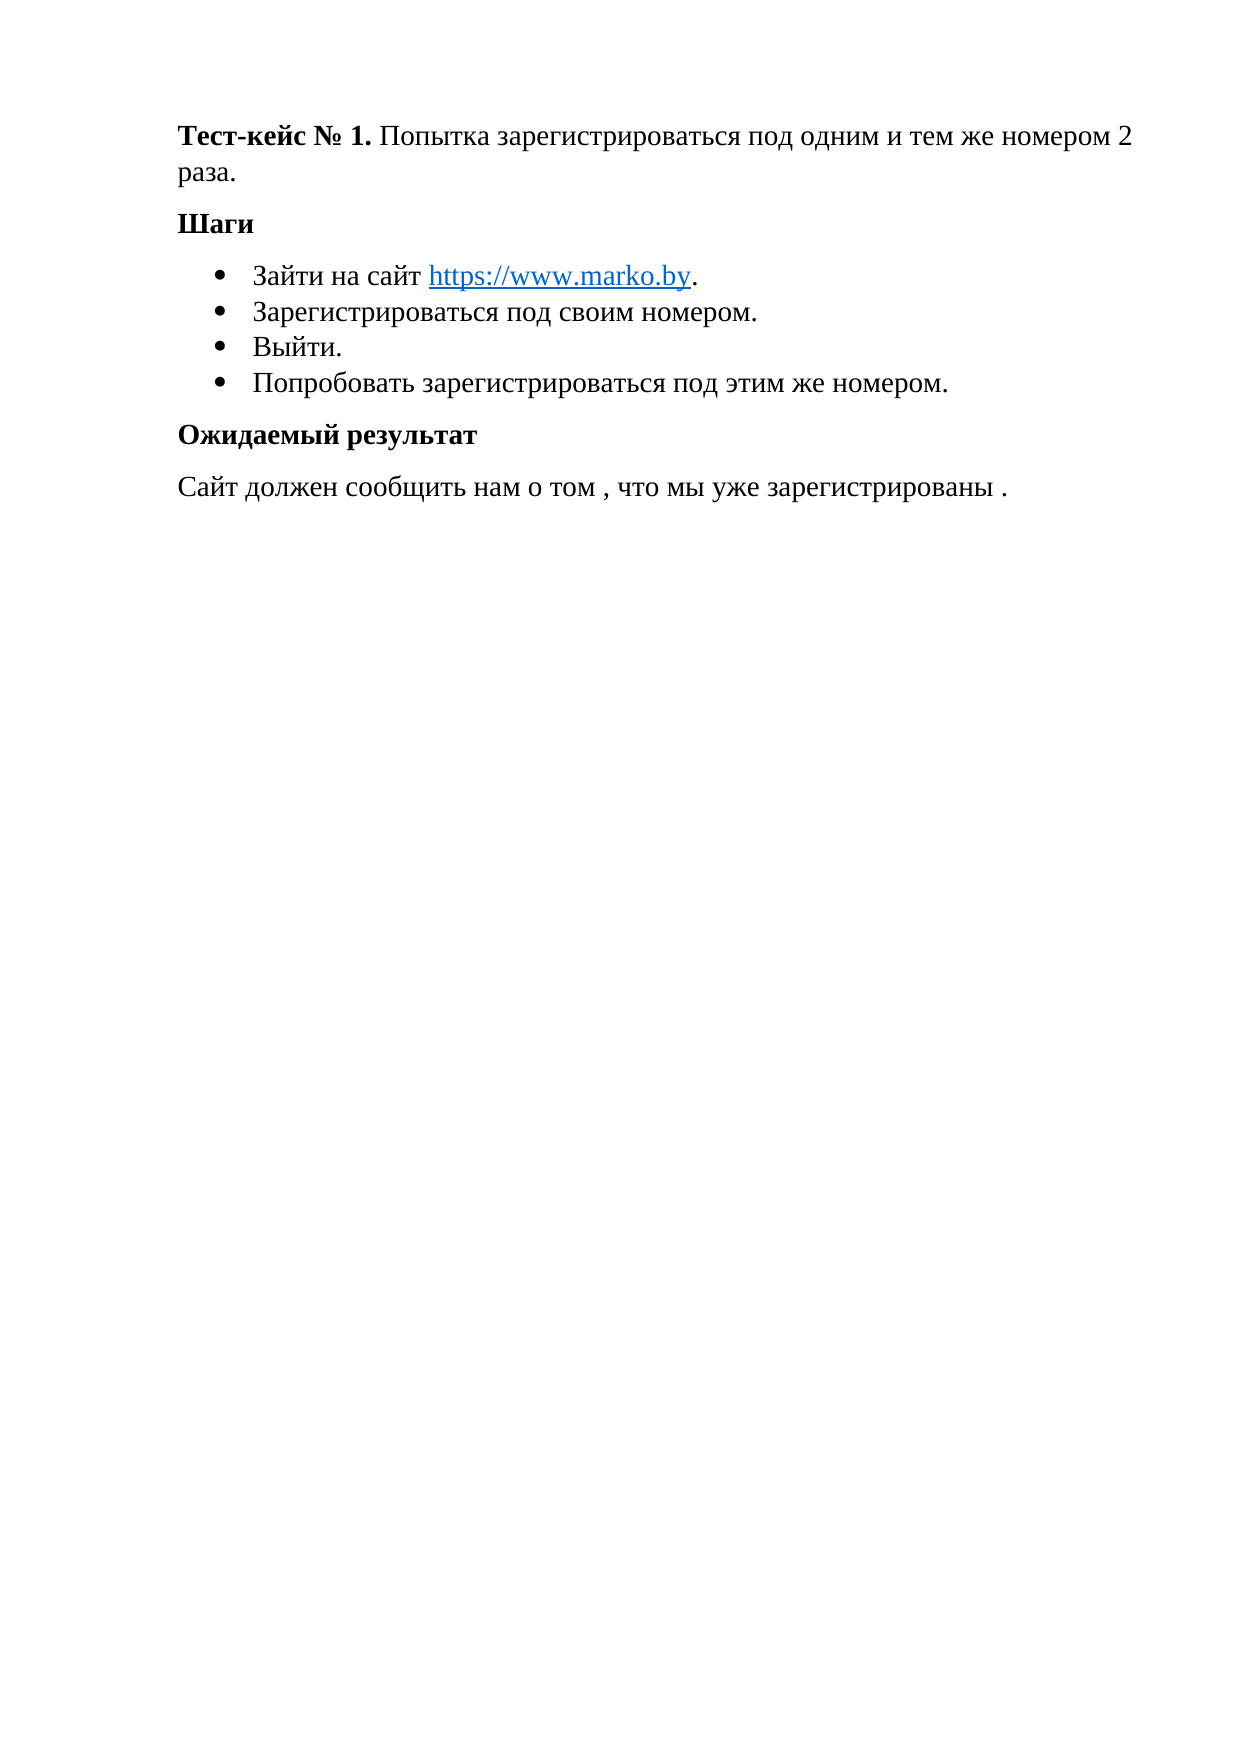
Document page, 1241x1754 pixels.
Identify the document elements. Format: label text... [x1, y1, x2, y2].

list · Зарегистрироваться под своим номером. [215, 294, 1152, 327]
text Ожидаемый результат [177, 417, 1152, 451]
text Сайт должен сообщить нам о том , что мы уже зарегистрированы . [177, 469, 1152, 503]
text Тест-кейс № 1. Попытка зарегистрироваться под одним и тем же номером 2 раза. [177, 118, 1152, 187]
text Шаги [177, 206, 1152, 239]
list · Выйти. [215, 329, 1152, 363]
list · Попробовать зарегистрироваться под этим же номером. [215, 365, 1152, 398]
list · Зайти на сайт https://www.marko.by. [215, 258, 1152, 292]
